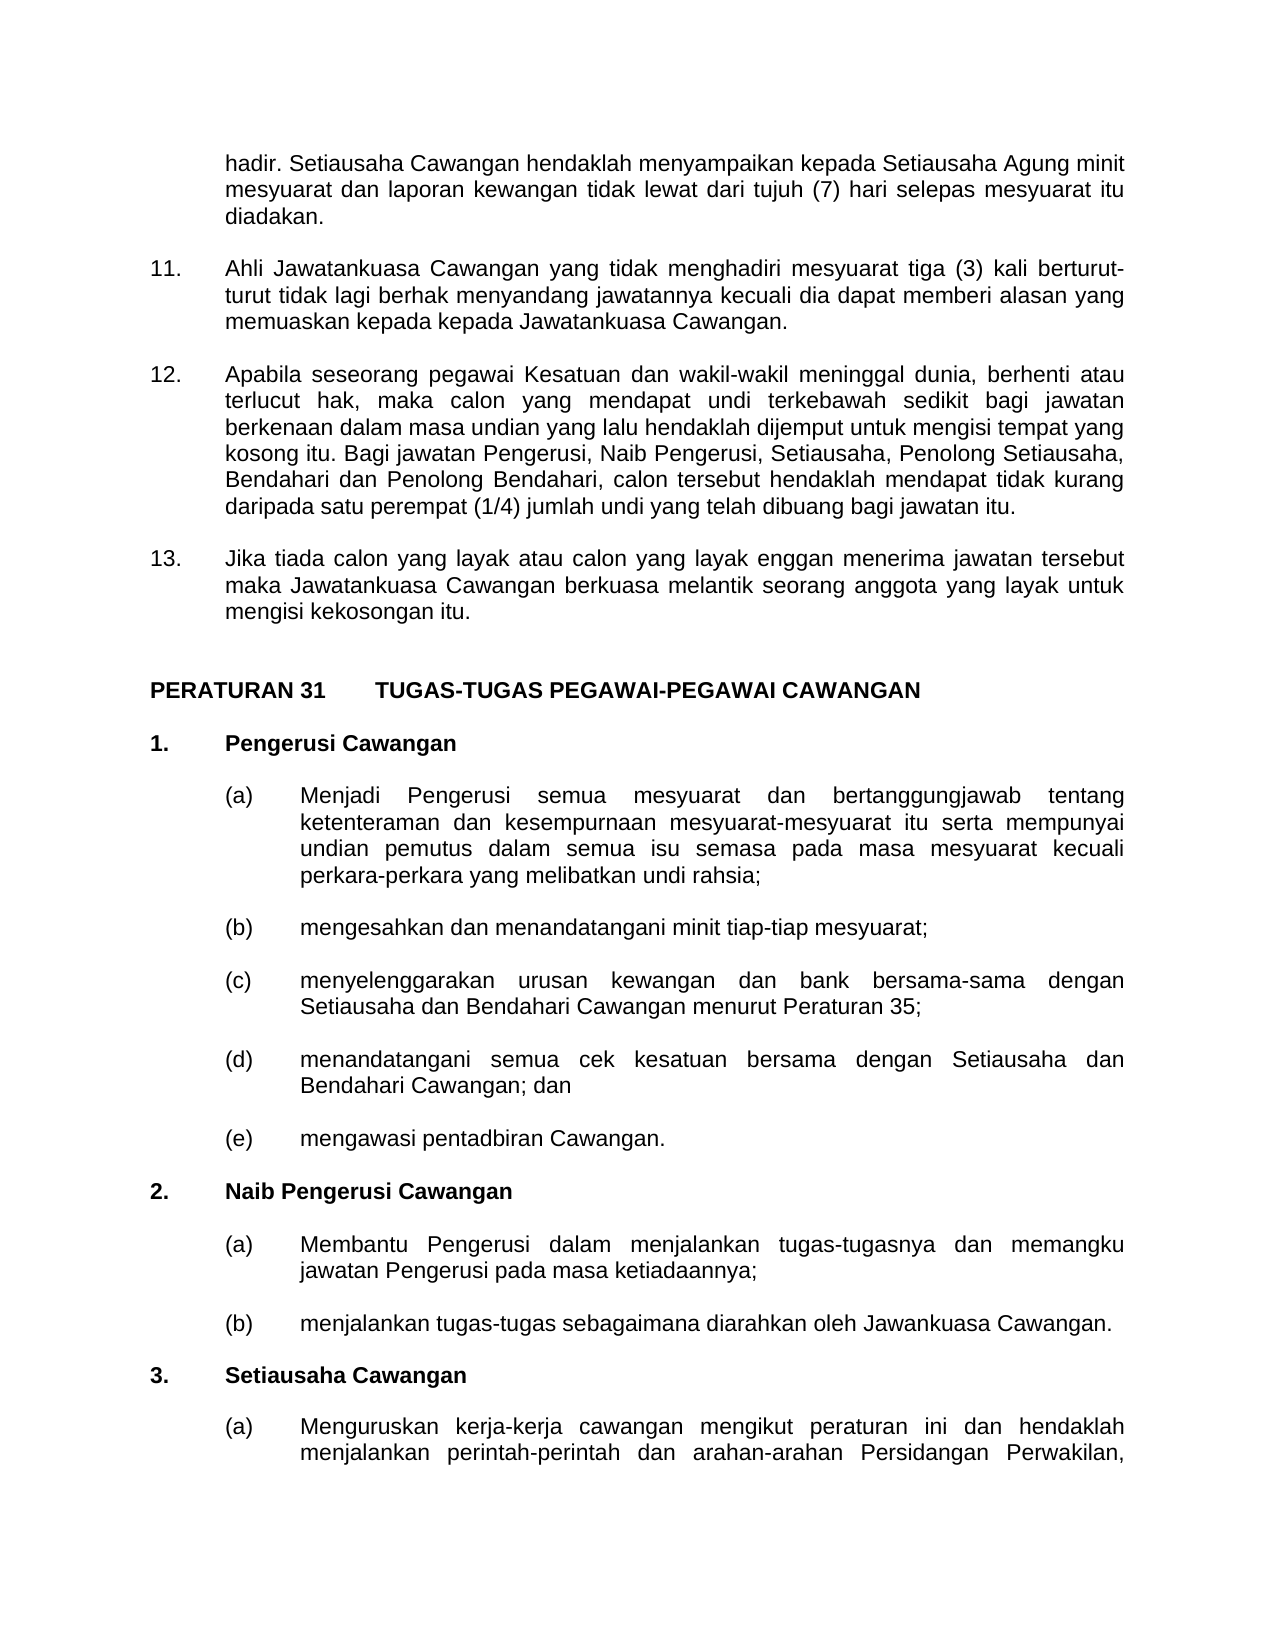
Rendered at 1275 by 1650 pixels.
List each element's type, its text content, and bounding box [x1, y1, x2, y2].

list Jika tiada calon yang layak atau calon yang layak enggan menerima jawatan tersebut maka Jawatankuasa Cawangan berkuasa melantik seorang anggota yang layak untuk mengisi kekosongan itu. [150, 545, 1125, 624]
text PERATURAN 31 TUGAS-TUGAS PEGAWAI-PEGAWAI CAWANGAN [150, 677, 1125, 703]
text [225, 1413, 1125, 1465]
text (e) mengawasi pentadbiran Cawangan. [150, 1125, 1125, 1151]
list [150, 150, 1125, 229]
text (b) menjalankan tugas-tugas sebagaimana diarahkan oleh Jawankuasa Cawangan. [225, 1309, 1125, 1336]
list Pengerusi Cawangan [150, 730, 1125, 756]
text (a) Menjadi Pengerusi semua mesyuarat dan bertanggungjawab tentang ketenteraman dan kesempurnaan mesyuarat-mesyuarat itu serta mempunyai undian pemutus dalam semua isu semasa pada masa mesyuarat kecuali perkara-perkara yang melibatkan undi rahsia; [225, 782, 1125, 888]
text (b) mengesahkan dan menandatangani minit tiap-tiap mesyuarat; [150, 914, 1125, 941]
text (a) Membantu Pengerusi dalam menjalankan tugas-tugasnya dan memangku jawatan Pengerusi pada masa ketiadaannya; [225, 1231, 1125, 1283]
text 2. Naib Pengerusi Cawangan [150, 1178, 1125, 1204]
text (c) menyelenggarakan urusan kewangan dan bank bersama-sama dengan Setiausaha dan Bendahari Cawangan menurut Peraturan 35; [225, 967, 1125, 1020]
text (d) menandatangani semua cek kesatuan bersama dengan Setiausaha dan Bendahari Cawangan; dan [225, 1046, 1125, 1099]
list Apabila seseorang pegawai Kesatuan dan wakil-wakil meninggal dunia, berhenti atau terlucut hak, maka calon yang mendapat undi terkebawah sedikit bagi jawatan berkenaan dalam masa undian yang lalu hendaklah dijemput untuk mengisi tempat yang kosong itu. Bagi jawatan Pengerusi, Naib Pengerusi, Setiausaha, Penolong Setiausaha, Bendahari dan Penolong Bendahari, calon tersebut hendaklah mendapat tidak kurang daripada satu perempat (1/4) jumlah undi yang telah dibuang bagi jawatan itu. [150, 361, 1125, 519]
list Ahli Jawatankuasa Cawangan yang tidak menghadiri mesyuarat tiga (3) kali berturut-turut tidak lagi berhak menyandang jawatannya kecuali dia dapat memberi alasan yang memuaskan kepada kepada Jawatankuasa Cawangan. [150, 255, 1125, 334]
text 3. Setiausaha Cawangan [150, 1362, 1125, 1389]
